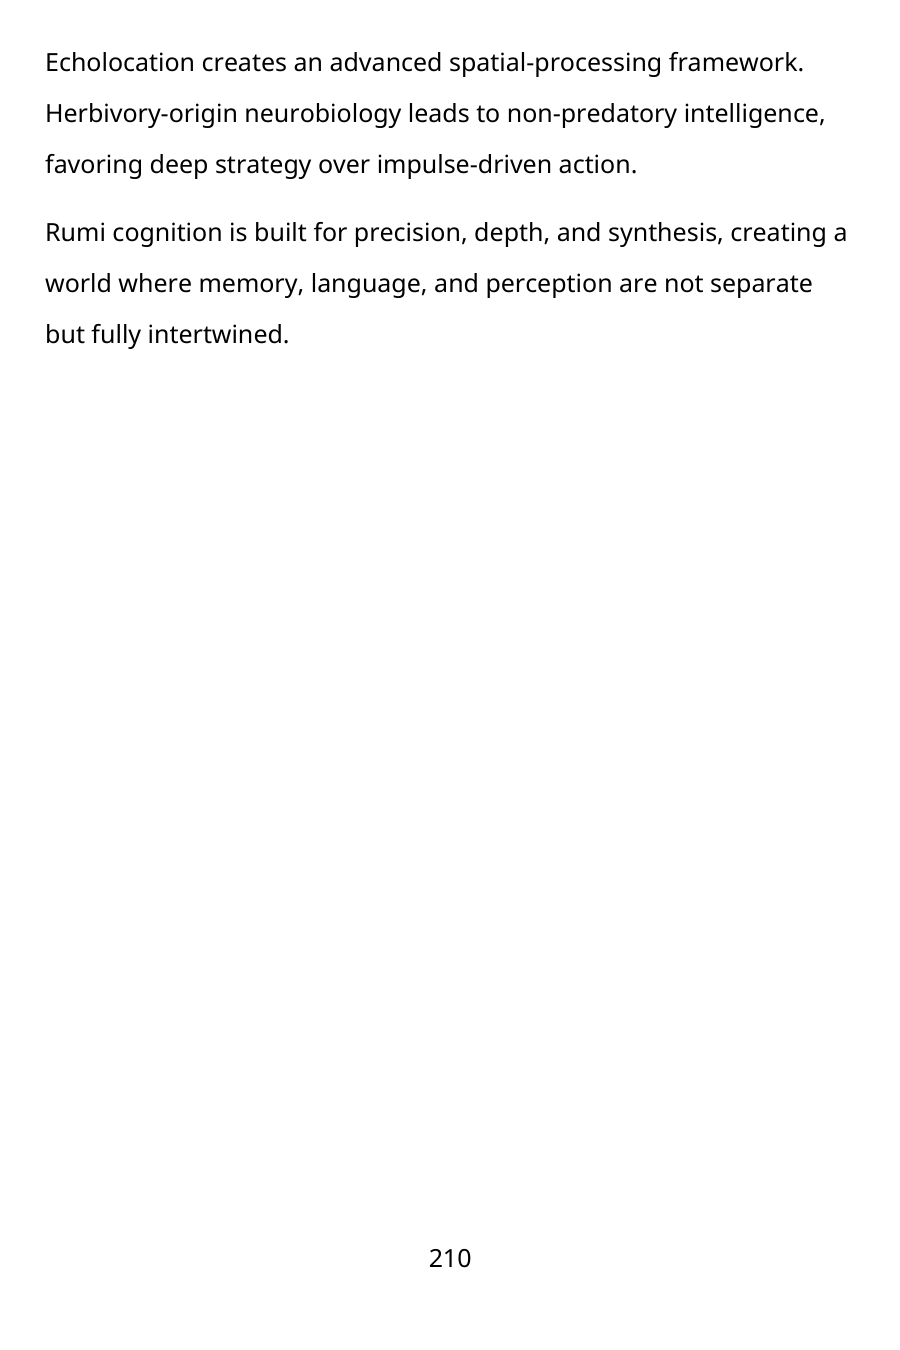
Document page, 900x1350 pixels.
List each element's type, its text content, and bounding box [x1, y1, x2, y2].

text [45, 45, 855, 181]
text Rumi cognition is built for precision, depth, and synthesis, creating a world where memory, language, and perception are not separate but fully intertwined. [45, 215, 855, 351]
